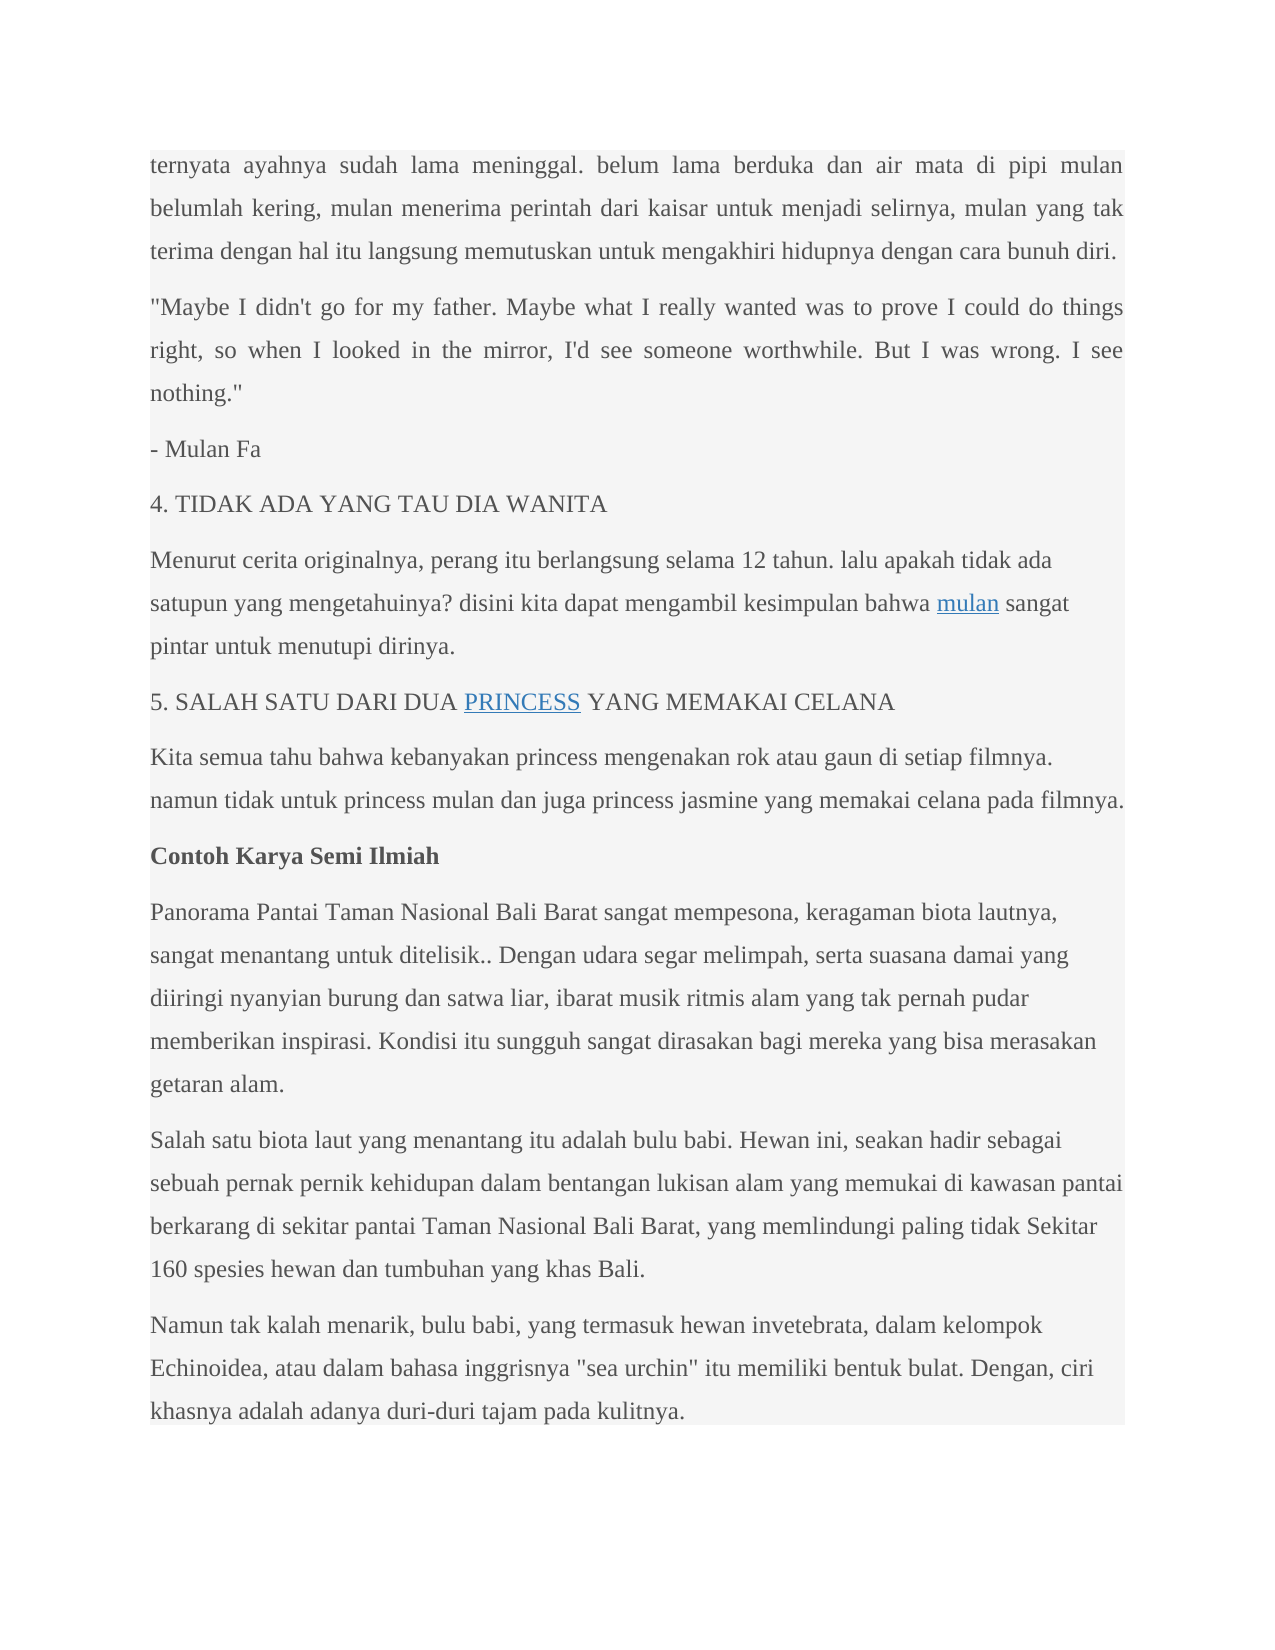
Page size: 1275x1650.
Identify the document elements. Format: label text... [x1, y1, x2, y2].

text Namun tak kalah menarik, bulu babi, yang termasuk hewan invetebrata, dalam kelompok Echinoidea, atau dalam bahasa inggrisnya "sea urchin" itu memiliki bentuk bulat. Dengan, ciri khasnya adalah adanya duri-duri tajam pada kulitnya. [150, 1310, 1125, 1425]
text Salah satu biota laut yang menantang itu adalah bulu babi. Hewan ini, seakan hadir sebagai sebuah pernak pernik kehidupan dalam bentangan lukisan alam yang memukai di kawasan pantai berkarang di sekitar pantai Taman Nasional Bali Barat, yang memlindungi paling tidak Sekitar 160 spesies hewan dan tumbuhan yang khas Bali. [150, 1125, 1125, 1283]
text Panorama Pantai Taman Nasional Bali Barat sangat mempesona, keragaman biota lautnya, sangat menantang untuk ditelisik.. Dengan udara segar melimpah, serta suasana damai yang diiringi nyanyian burung dan satwa liar, ibarat musik ritmis alam yang tak pernah pudar memberikan inspirasi. Kondisi itu sungguh sangat dirasakan bagi mereka yang bisa merasakan getaran alam. [150, 897, 1125, 1098]
text 4. TIDAK ADA YANG TAU DIA WANITA [150, 489, 1125, 518]
text "Maybe I didn't go for my father. Maybe what I really wanted was to prove I could do things right, so when I looked in the mirror, I'd see someone worthwhile. But I was wrong. I see nothing." [150, 292, 1125, 407]
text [150, 150, 1125, 265]
text 5. SALAH SATU DARI DUA PRINCESS YANG MEMAKAI CELANA [150, 687, 1125, 716]
text - Mulan Fa [150, 434, 1125, 462]
text Contoh Karya Semi Ilmiah [150, 841, 1125, 870]
text Menurut cerita originalnya, perang itu berlangsung selama 12 tahun. lalu apakah tidak ada satupun yang mengetahuinya? disini kita dapat mengambil kesimpulan bahwa mulan sangat pintar untuk menutupi dirinya. [150, 545, 1125, 660]
text Kita semua tahu bahwa kebanyakan princess mengenakan rok atau gaun di setiap filmnya. namun tidak untuk princess mulan dan juga princess jasmine yang memakai celana pada filmnya. [150, 742, 1125, 814]
